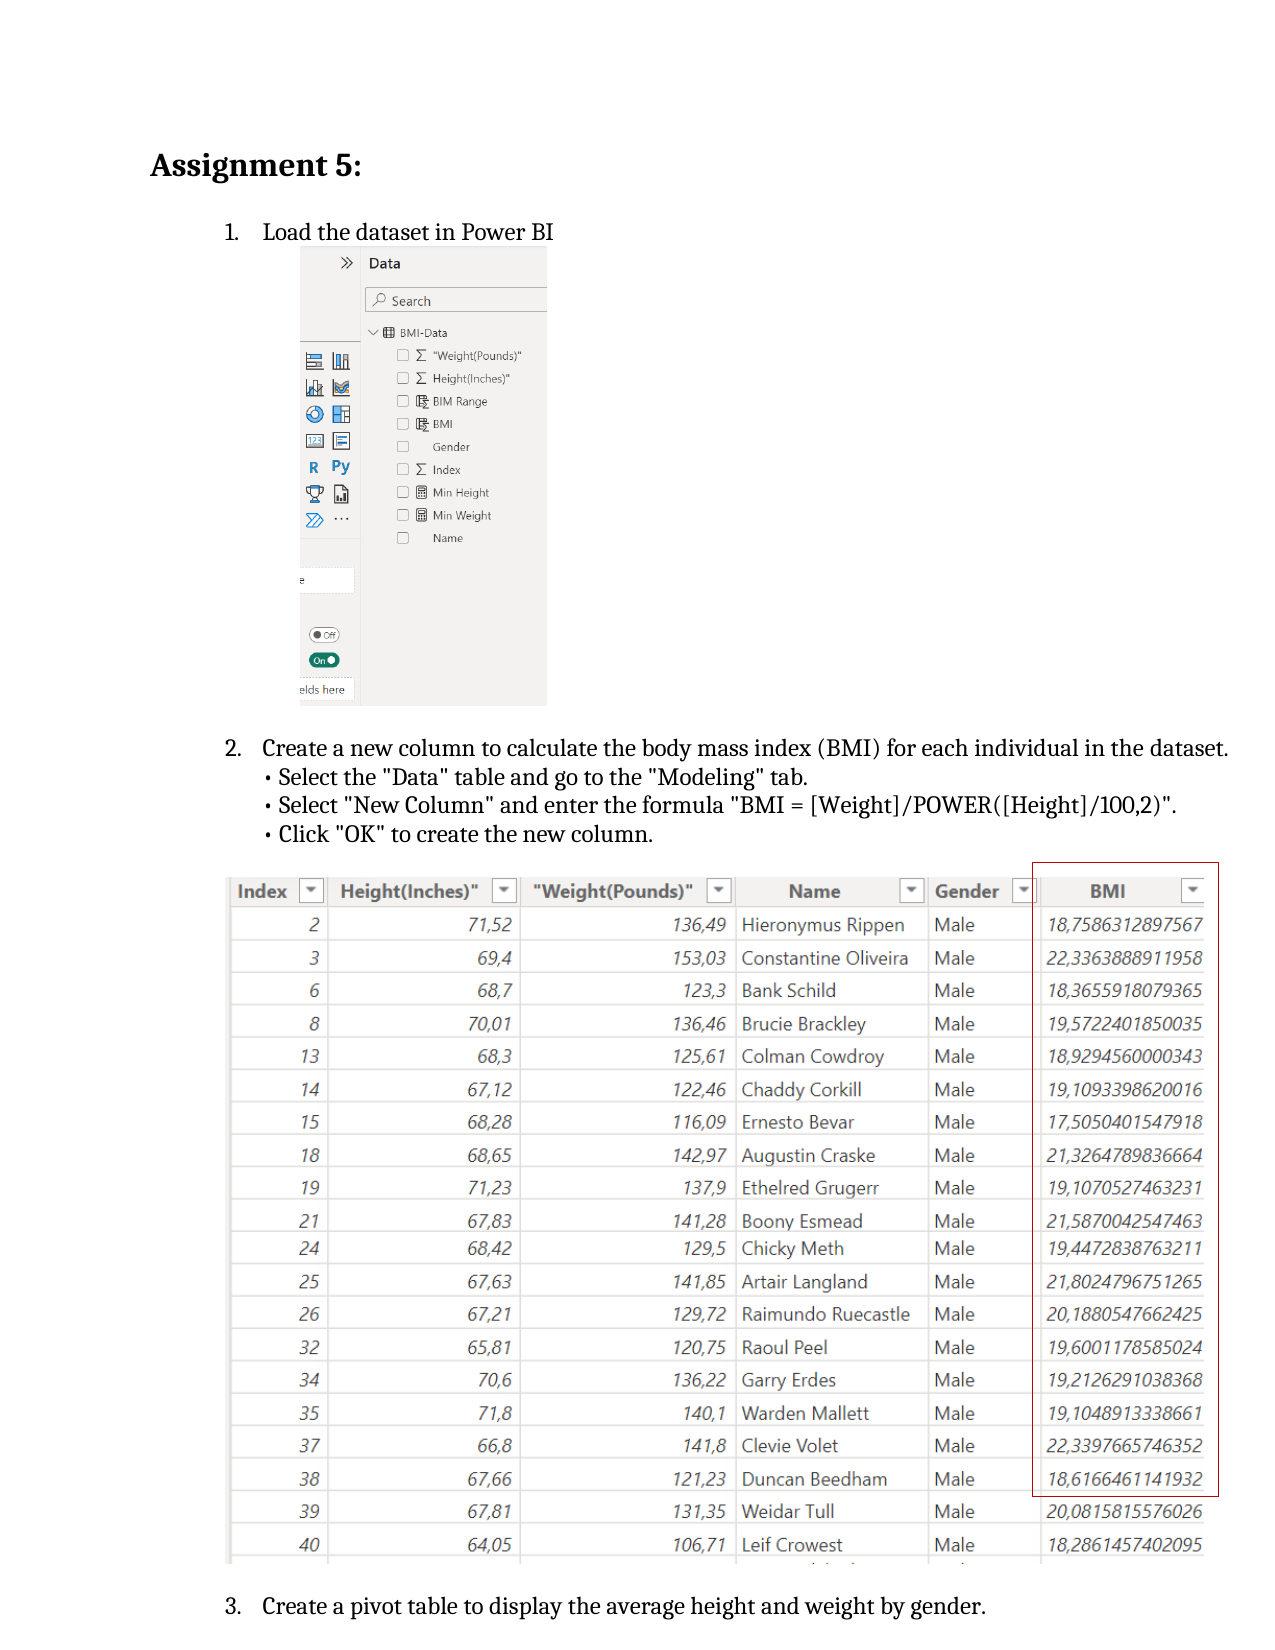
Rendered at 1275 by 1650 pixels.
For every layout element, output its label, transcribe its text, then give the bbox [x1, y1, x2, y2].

picture [225, 877, 1205, 1564]
list Create a pivot table to display the average height and weight by gender. [225, 1592, 1239, 1621]
picture [1033, 877, 1205, 1496]
text Assignment 5: [150, 146, 1239, 184]
text • Select the "Data" table and go to the "Modeling" tab. [262, 763, 1239, 791]
list Create a new column to calculate the body mass index (BMI) for each individual in the dataset. [225, 734, 1239, 763]
text • Click "OK" to create the new column. [262, 820, 1239, 849]
picture [300, 246, 547, 706]
text • Select "New Column" and enter the formula "BMI = [Weight]/POWER([Height]/100,2)". [262, 791, 1239, 820]
list Load the dataset in Power BI [225, 218, 1239, 247]
